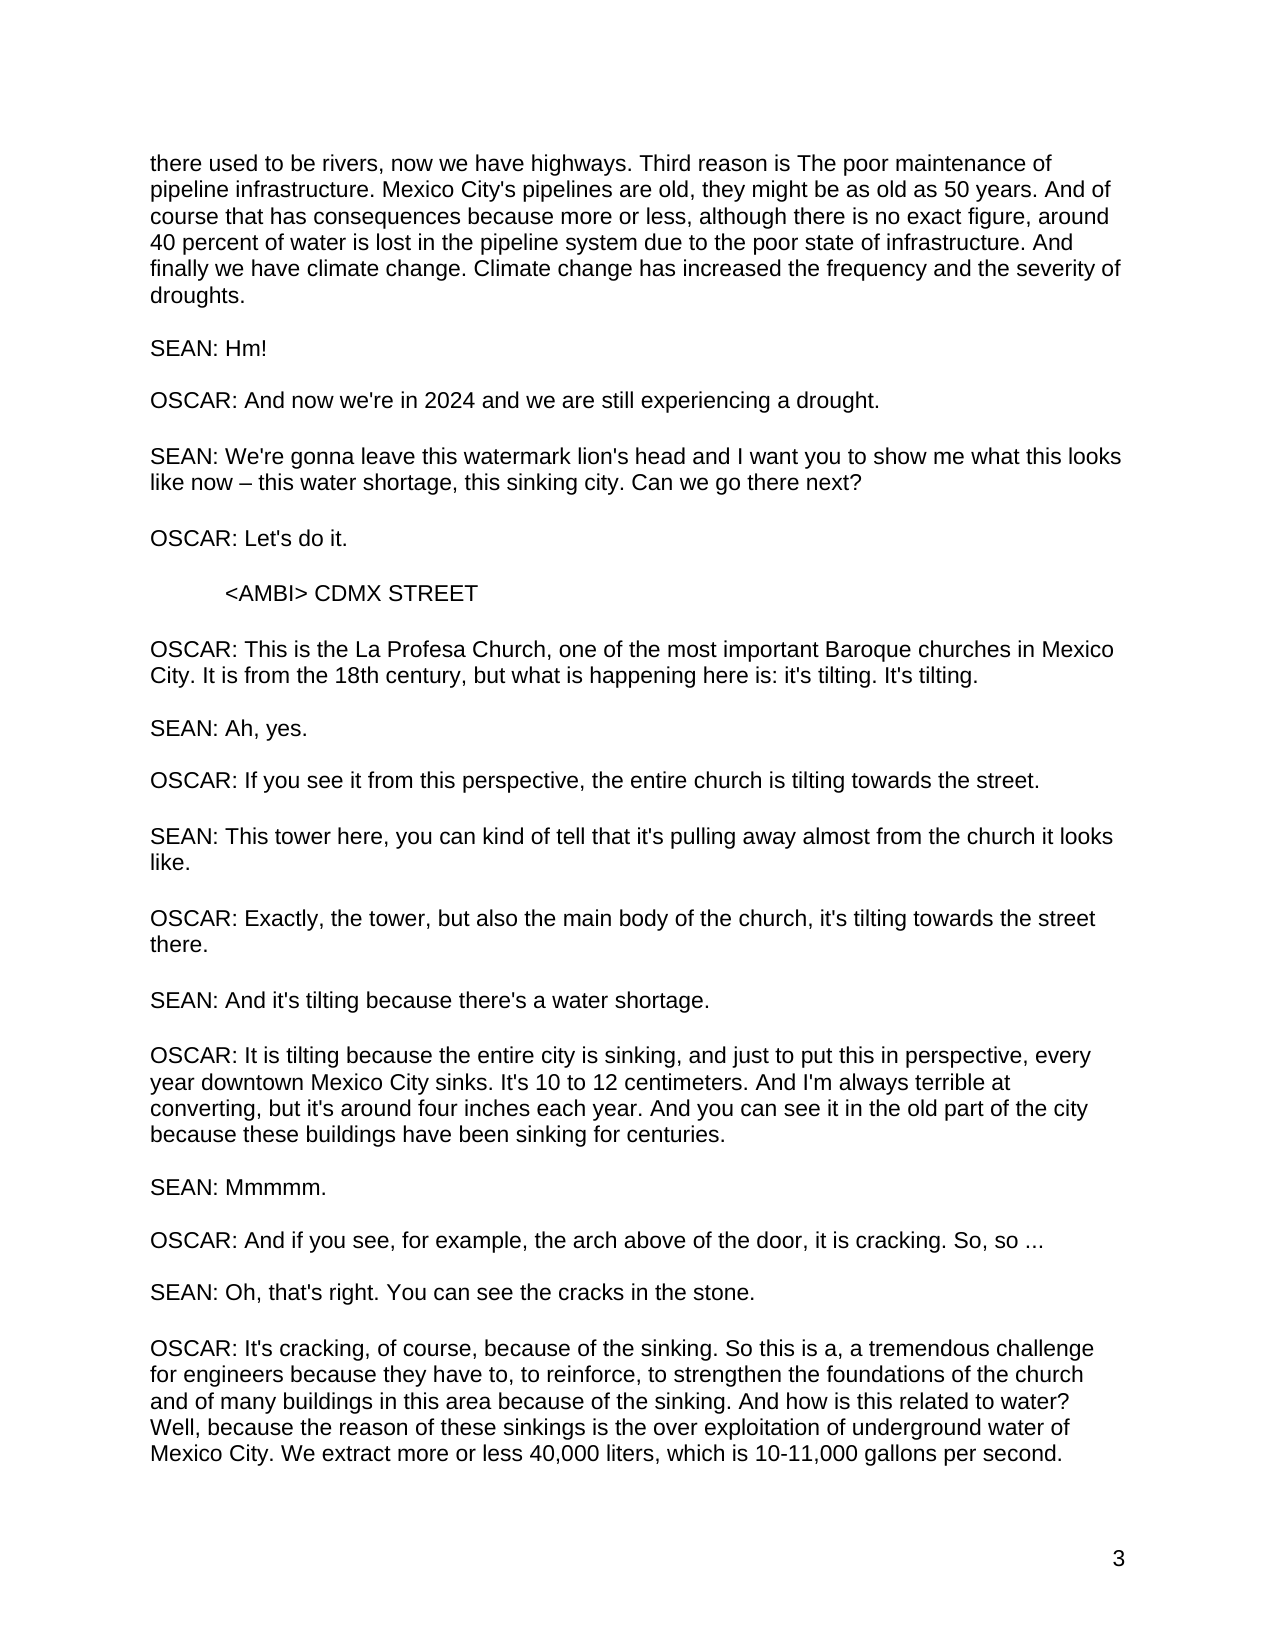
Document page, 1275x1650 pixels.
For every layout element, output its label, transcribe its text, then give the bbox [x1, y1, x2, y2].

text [150, 150, 1125, 413]
text SEAN: And it's tilting because there's a water shortage. [150, 987, 1125, 1013]
text <AMBI> CDMX STREET [150, 580, 1125, 606]
text OSCAR: Let's do it. [150, 524, 1125, 551]
text SEAN: We're gonna leave this watermark lion's head and I want you to show me what this looks like now – this water shortage, this sinking city. Can we go there next? [150, 443, 1125, 495]
text SEAN: This tower here, you can kind of tell that it's pulling away almost from the church it looks like. [150, 823, 1125, 876]
text OSCAR: It is tilting because the entire city is sinking, and just to put this in perspective, every year downtown Mexico City sinks. It's 10 to 12 centimeters. And I'm always terrible at converting, but it's around four inches each year. And you can see it in the old part of the city because these buildings have been sinking for centuries. SEAN: Mmmmm. OSCAR: And if you see, for example, the arch above of the door, it is cracking. So, so ... SEAN: Oh, that's right. You can see the cracks in the stone. [150, 1042, 1125, 1306]
text OSCAR: This is the La Profesa Church, one of the most important Baroque churches in Mexico City. It is from the 18th century, but what is happening here is: it's tilting. It's tilting. SEAN: Ah, yes. OSCAR: If you see it from this perspective, the entire church is tilting towards the street. [150, 636, 1125, 794]
text OSCAR: It's cracking, of course, because of the sinking. So this is a, a tremendous challenge for engineers because they have to, to reinforce, to strengthen the foundations of the church and of many buildings in this area because of the sinking. And how is this related to water? Well, because the reason of these sinkings is the over exploitation of underground water of Mexico City. We extract more or less 40,000 liters, which is 10-11,000 gallons per second. [150, 1335, 1125, 1467]
text OSCAR: Exactly, the tower, but also the main body of the church, it's tilting towards the street there. [150, 905, 1125, 957]
